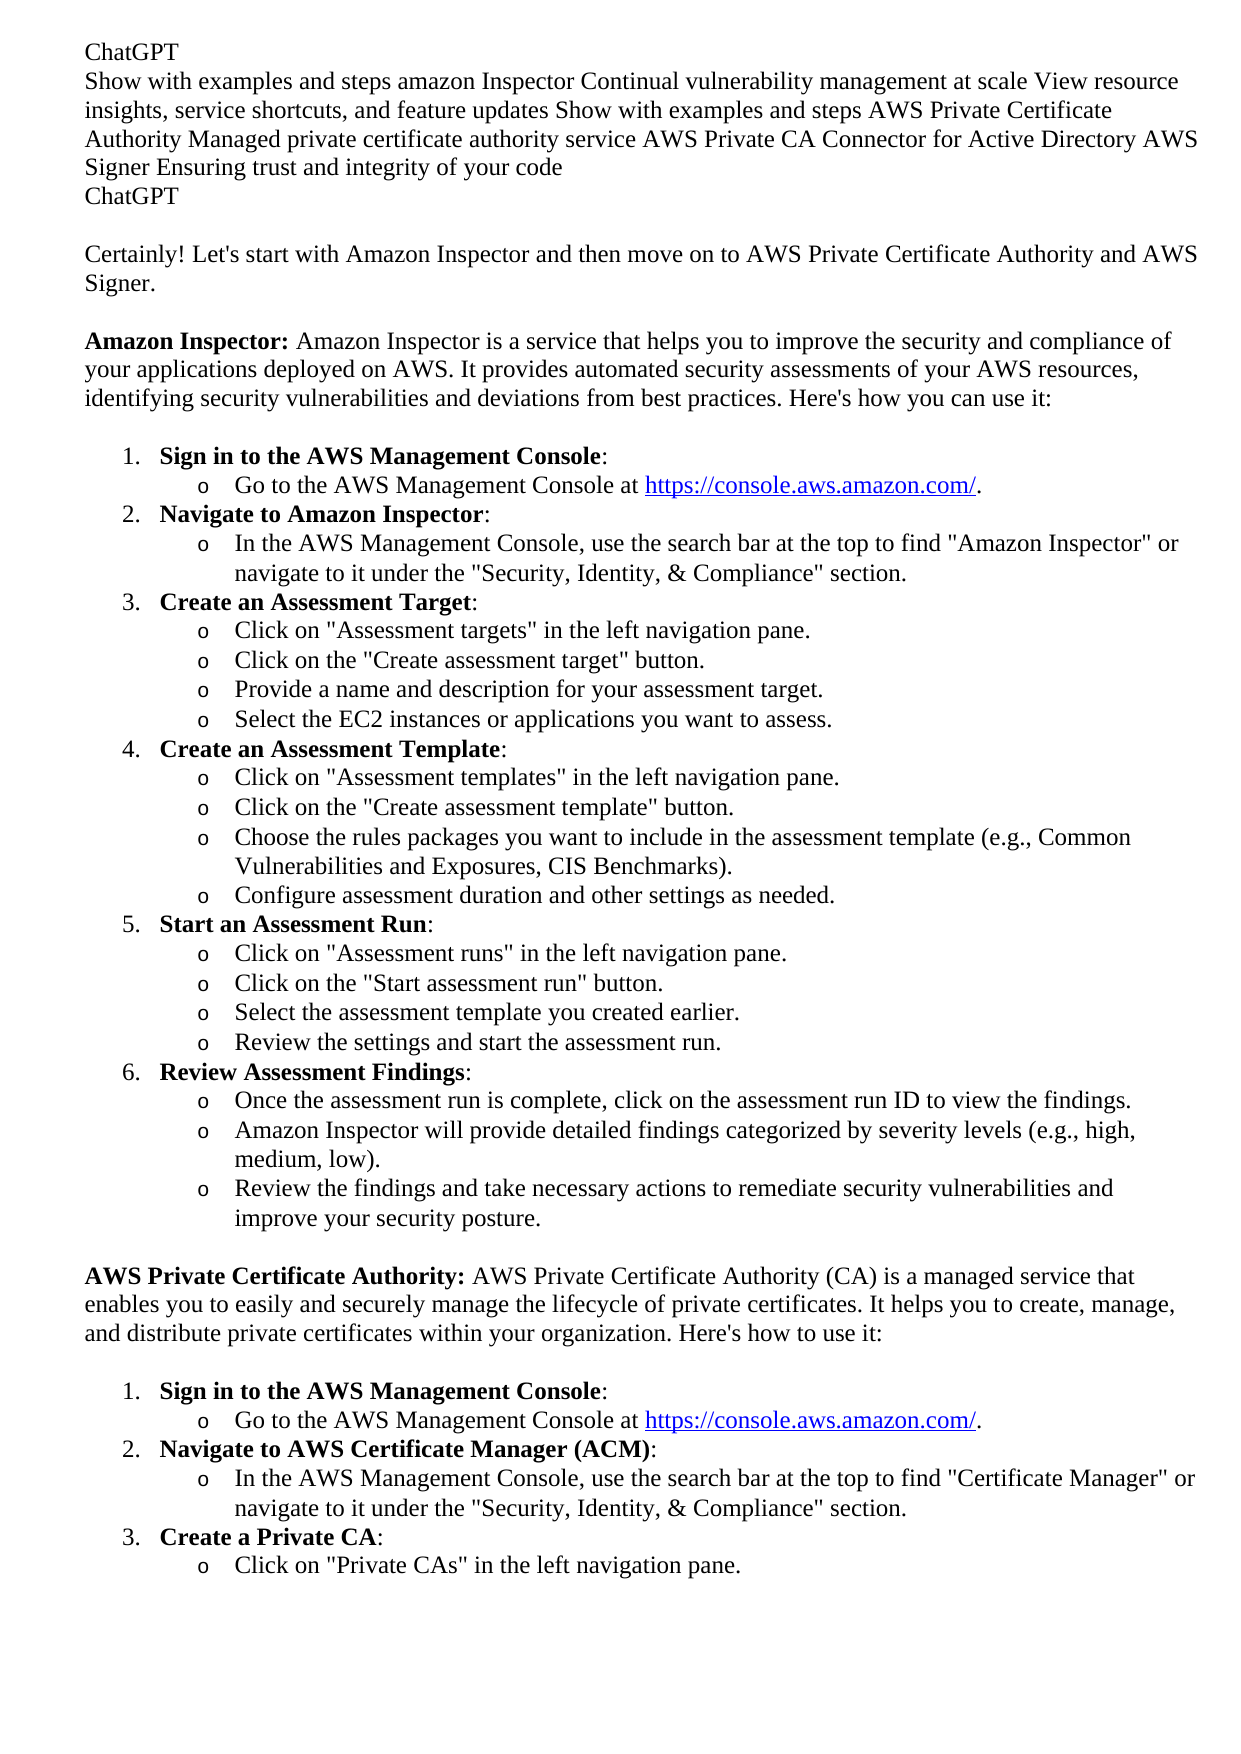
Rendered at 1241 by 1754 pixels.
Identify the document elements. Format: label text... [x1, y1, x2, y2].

list Navigate to AWS Certificate Manager (ACM): [122, 1434, 1200, 1463]
list Provide a name and description for your assessment target. [197, 674, 1200, 704]
list Review the settings and start the assessment run. [197, 1027, 1200, 1057]
list Click on "Assessment runs" in the left navigation pane. [197, 938, 1200, 968]
list Create an Assessment Template: [122, 734, 1200, 762]
list Choose the rules packages you want to include in the assessment template (e.g., Common Vulnerabilities and Exposures, CIS Benchmarks). [197, 822, 1200, 880]
list Once the assessment run is complete, click on the assessment run ID to view the findings. [197, 1085, 1200, 1115]
list Sign in to the AWS Management Console: [122, 1376, 1200, 1405]
list Create a Private CA: [122, 1522, 1200, 1550]
text ChatGPT [84, 37, 1200, 66]
list Click on "Assessment templates" in the left navigation pane. [197, 762, 1200, 792]
list Start an Assessment Run: [122, 909, 1200, 938]
list Review Assessment Findings: [122, 1057, 1200, 1085]
list Navigate to Amazon Inspector: [122, 499, 1200, 528]
list In the AWS Management Console, use the search bar at the top to find "Certificate Manager" or navigate to it under the "Security, Identity, & Compliance" section. [197, 1463, 1200, 1522]
list Click on the "Start assessment run" button. [197, 968, 1200, 997]
text AWS Private Certificate Authority: AWS Private Certificate Authority (CA) is a managed service that enables you to easily and securely manage the lifecycle of private certificates. It helps you to create, manage, and distribute private certificates within your organization. Here's how to use it: [84, 1261, 1200, 1347]
list Click on "Assessment targets" in the left navigation pane. [197, 615, 1200, 645]
list Create an Assessment Target: [122, 587, 1200, 615]
list Click on the "Create assessment target" button. [197, 645, 1200, 674]
list Review the findings and take necessary actions to remediate security vulnerabilities and improve your security posture. [197, 1173, 1200, 1232]
text Amazon Inspector: Amazon Inspector is a service that helps you to improve the security and compliance of your applications deployed on AWS. It provides automated security assessments of your AWS resources, identifying security vulnerabilities and deviations from best practices. Here's how you can use it: [84, 326, 1200, 412]
list Configure assessment duration and other settings as needed. [197, 880, 1200, 909]
text Show with examples and steps amazon Inspector Continual vulnerability management at scale View resource insights, service shortcuts, and feature updates Show with examples and steps AWS Private Certificate Authority Managed private certificate authority service AWS Private CA Connector for Active Directory AWS Signer Ensuring trust and integrity of your code [84, 66, 1200, 181]
text ChatGPT [84, 181, 1200, 210]
list Select the EC2 instances or applications you want to assess. [197, 704, 1200, 734]
list Click on "Private CAs" in the left navigation pane. [197, 1550, 1200, 1580]
list Amazon Inspector will provide detailed findings categorized by severity levels (e.g., high, medium, low). [197, 1115, 1200, 1173]
list Go to the AWS Management Console at https://console.aws.amazon.com/. [197, 1405, 1200, 1434]
text Certainly! Let's start with Amazon Inspector and then move on to AWS Private Certificate Authority and AWS Signer. [84, 239, 1200, 297]
list In the AWS Management Console, use the search bar at the top to find "Amazon Inspector" or navigate to it under the "Security, Identity, & Compliance" section. [197, 528, 1200, 587]
list Click on the "Create assessment template" button. [197, 792, 1200, 822]
list Select the assessment template you created earlier. [197, 997, 1200, 1027]
list Sign in to the AWS Management Console: [122, 441, 1200, 470]
list Go to the AWS Management Console at https://console.aws.amazon.com/. [197, 470, 1200, 499]
